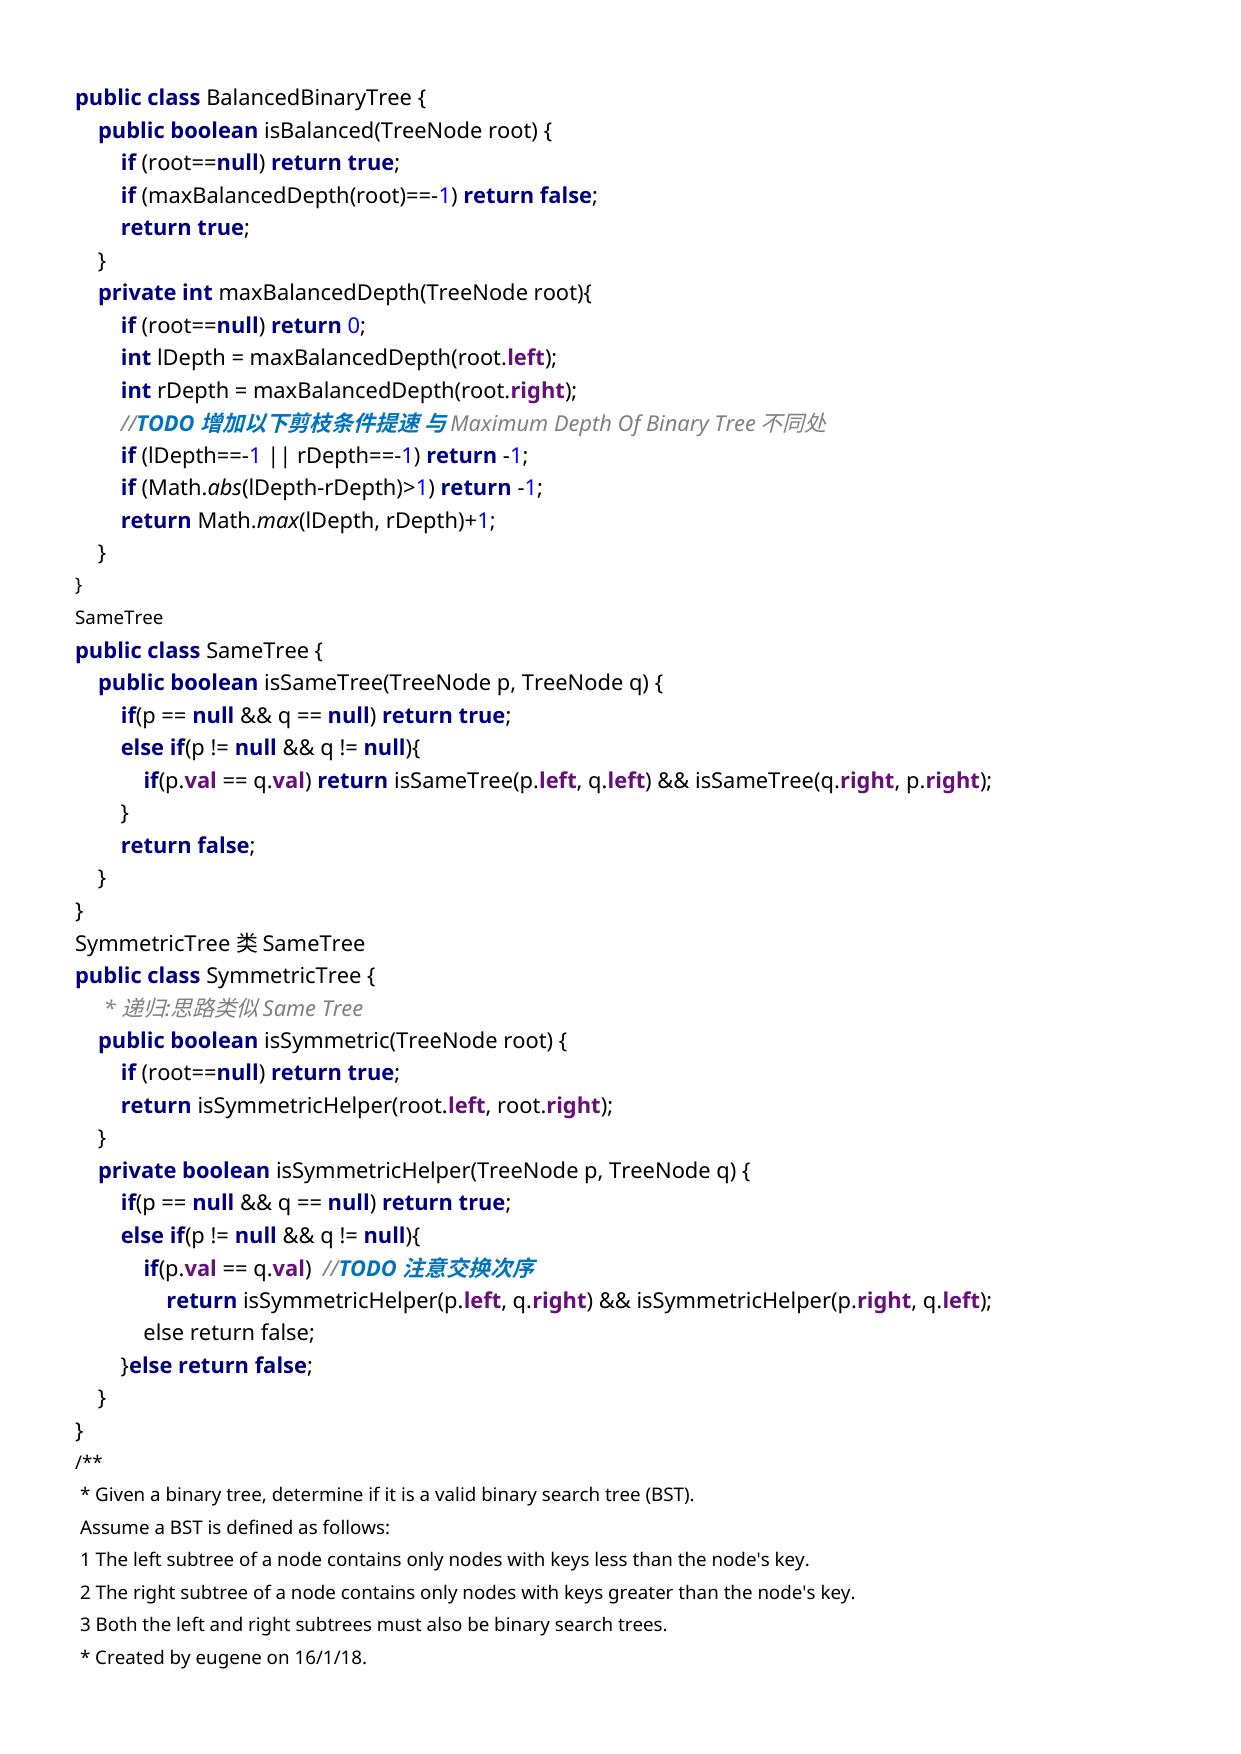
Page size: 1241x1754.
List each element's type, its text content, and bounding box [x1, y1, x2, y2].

text public class SymmetricTree { * 递归:思路类似Same Tree public boolean isSymmetric(TreeNode root) { if (root==null) return true; return isSymmetricHelper(root.left, root.right); } private boolean isSymmetricHelper(TreeNode p, TreeNode q) { if(p == null && q == null) return true; else if(p != null && q != null){ if(p.val == q.val) //TODO 注意交换次序 return isSymmetricHelper(p.left, q.right) && isSymmetricHelper(p.right, q.left); [75, 958, 1165, 1316]
text public class SameTree { public boolean isSameTree(TreeNode p, TreeNode q) { if(p == null && q == null) return true; else if(p != null && q != null){ if(p.val == q.val) return isSameTree(p.left, q.left) && isSameTree(q.right, p.right); } return false; } [75, 633, 1165, 893]
text public class BalancedBinaryTree { public boolean isBalanced(TreeNode root) { if (root==null) return true; if (maxBalancedDepth(root)==-1) return false; return true; } private int maxBalancedDepth(TreeNode root){ if (root==null) return 0; int lDepth = maxBalancedDepth(root.left); int rDepth = maxBalancedDepth(root.right); //TODO 增加以下剪枝条件提速 与Maximum Depth Of Binary Tree不同处 if (lDepth==-1 || rDepth==-1) return -1; if (Math.abs(lDepth-rDepth)>1) return -1; return Math.max(lDepth, rDepth)+1; } [75, 81, 1165, 568]
text * Given a binary tree, determine if it is a valid binary search tree (BST). [75, 1478, 1165, 1511]
text 2 The right subtree of a node contains only nodes with keys greater than the node's key. [75, 1576, 1165, 1608]
text else return false; }else return false; } [75, 1316, 1165, 1413]
text * Created by eugene on 16/1/18. [75, 1641, 1165, 1673]
text 3 Both the left and right subtrees must also be binary search trees. [75, 1608, 1165, 1641]
text SameTree [75, 601, 1165, 633]
text /** [75, 1446, 1165, 1478]
text } [75, 893, 1165, 926]
text SymmetricTree 类SameTree [75, 926, 1165, 958]
text } [75, 1413, 1165, 1446]
text 1 The left subtree of a node contains only nodes with keys less than the node's key. [75, 1543, 1165, 1576]
text Assume a BST is defined as follows: [75, 1511, 1165, 1543]
text } [75, 568, 1165, 601]
